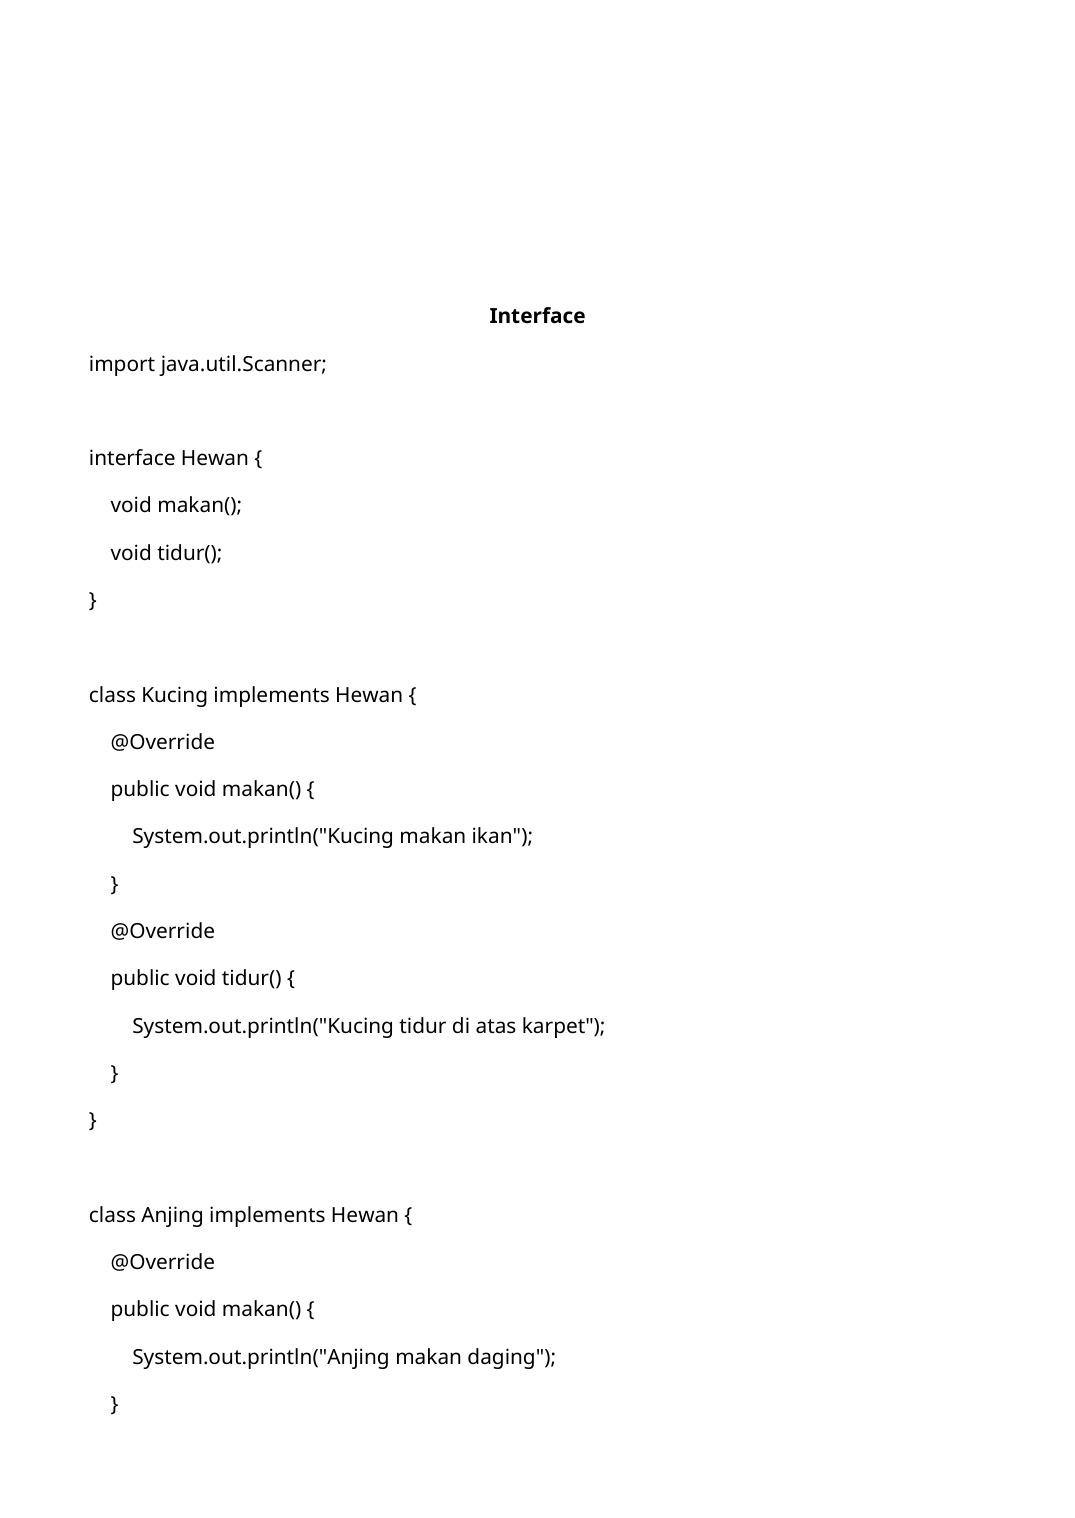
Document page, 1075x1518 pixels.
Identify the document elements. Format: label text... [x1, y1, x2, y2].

text } [89, 1105, 986, 1134]
text public void tidur() { [89, 963, 986, 992]
text } [89, 869, 986, 897]
text @Override [89, 727, 986, 755]
text } [89, 1058, 986, 1086]
text @Override [89, 916, 986, 944]
text System.out.println("Anjing makan daging"); [89, 1342, 986, 1370]
text import java.util.Scanner; [89, 349, 986, 377]
text public void makan() { [89, 774, 986, 803]
text Interface [89, 301, 986, 330]
text System.out.println("Kucing tidur di atas karpet"); [89, 1011, 986, 1039]
text class Anjing implements Hewan { [89, 1200, 986, 1228]
text } [89, 1389, 986, 1417]
text } [89, 585, 986, 613]
text interface Hewan { [89, 443, 986, 472]
text void makan(); [89, 491, 986, 519]
text @Override [89, 1247, 986, 1276]
text void tidur(); [89, 538, 986, 566]
text class Kucing implements Hewan { [89, 680, 986, 708]
text System.out.println("Kucing makan ikan"); [89, 822, 986, 850]
text public void makan() { [89, 1294, 986, 1323]
